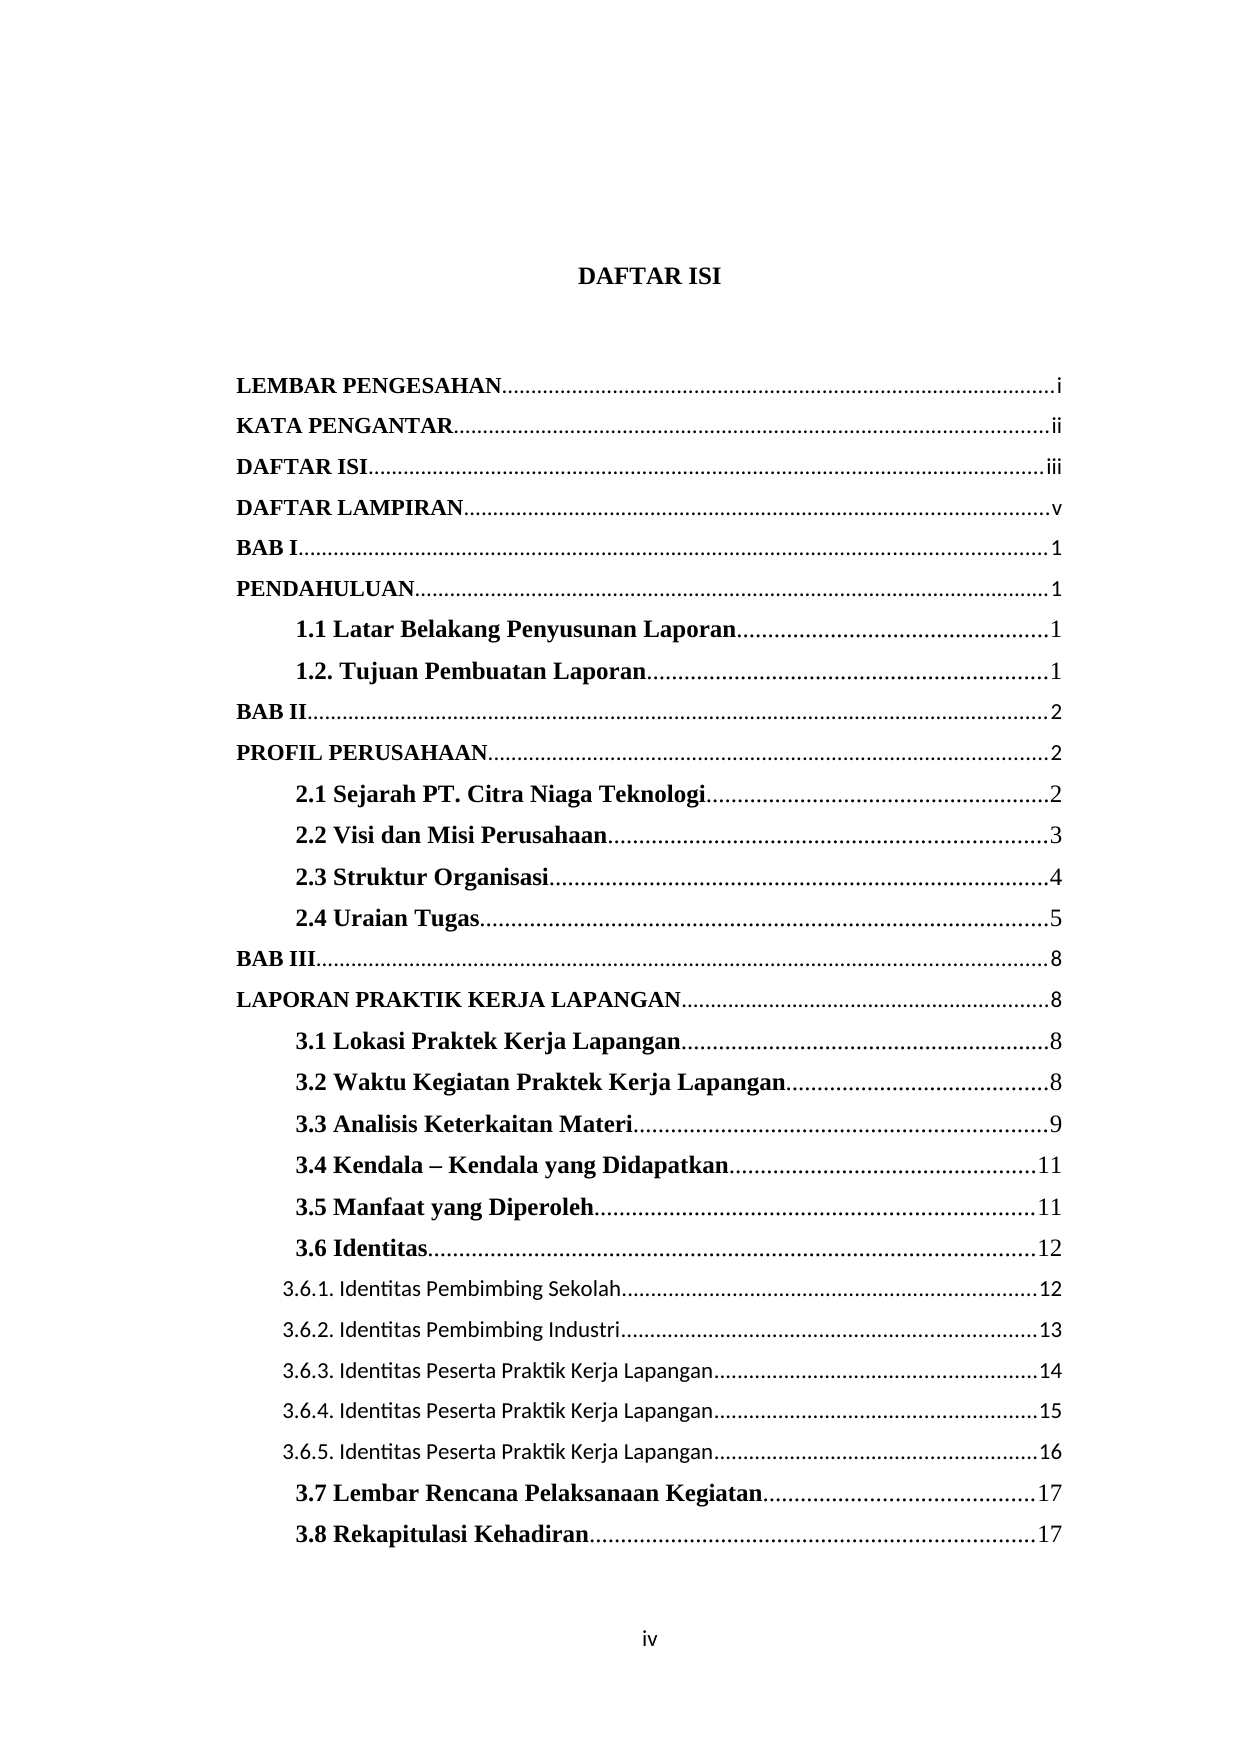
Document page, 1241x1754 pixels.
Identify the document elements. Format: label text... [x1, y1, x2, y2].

subtitle DAFTAR ISI [236, 261, 1063, 290]
